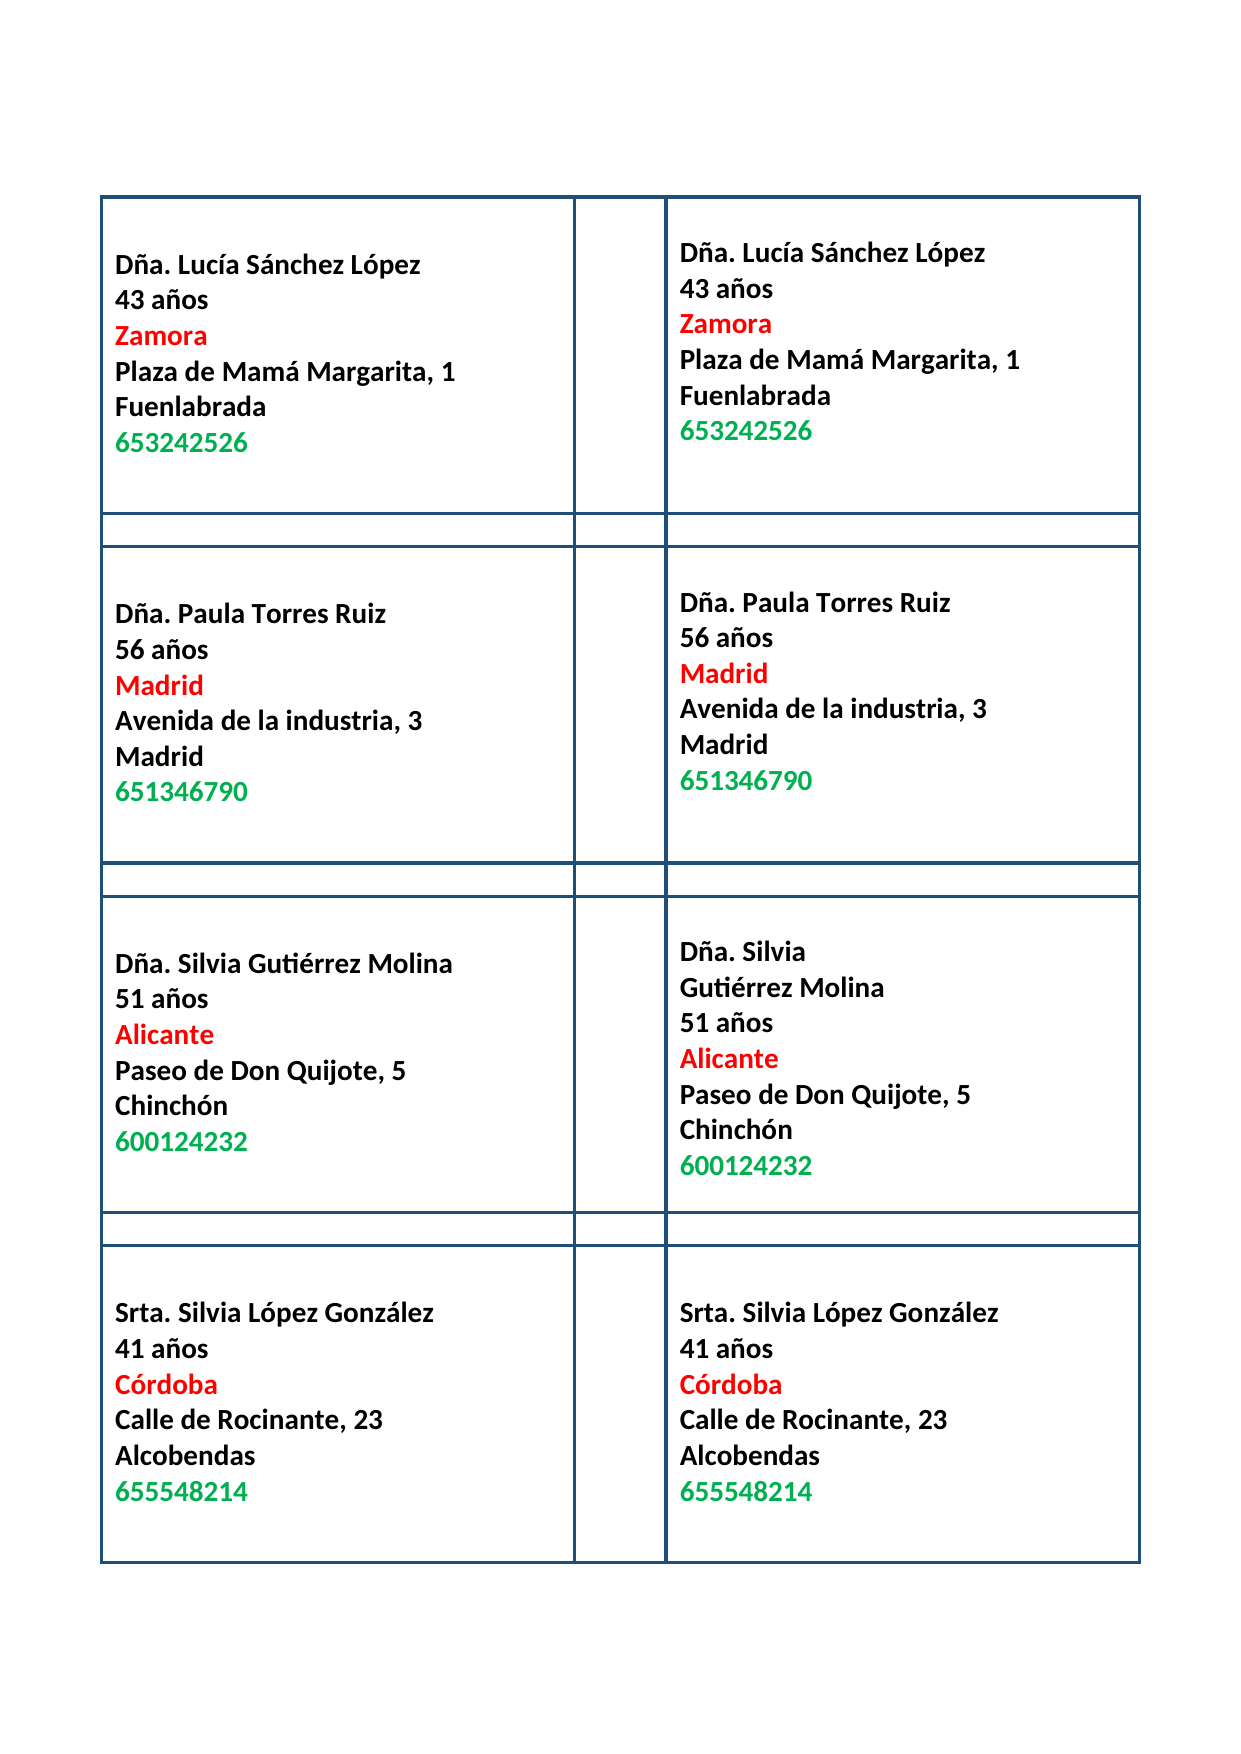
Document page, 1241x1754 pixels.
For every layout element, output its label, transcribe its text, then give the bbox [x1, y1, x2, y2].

table_cell Dña. Paula Torres Ruiz 56 años Madrid Avenida de la industria, 3 Madrid 651346790 [103, 548, 573, 861]
table_cell [668, 515, 1138, 545]
table_cell [668, 865, 1138, 894]
table_cell [103, 865, 573, 894]
table_cell [576, 1214, 664, 1244]
table_cell [103, 515, 573, 545]
table_cell Dña. Silvia Gutiérrez Molina 51 años Alicante Paseo de Don Quijote, 5 Chinchón 600124232 [668, 898, 1138, 1211]
table_cell [576, 898, 664, 1211]
table_header Dña. Lucía Sánchez López 43 años Zamora Plaza de Mamá Margarita, 1 Fuenlabrada 653242526 [103, 199, 573, 512]
table_cell Dña. Paula Torres Ruiz 56 años Madrid Avenida de la industria, 3 Madrid 651346790 [668, 548, 1138, 861]
table_cell Srta. Silvia López González 41 años Córdoba Calle de Rocinante, 23 Alcobendas 655548214 [668, 1247, 1138, 1561]
table_cell [576, 865, 664, 894]
table_cell [668, 1214, 1138, 1244]
table_header [576, 199, 664, 512]
table_cell [103, 1214, 573, 1244]
table_cell [576, 548, 664, 861]
table_cell Srta. Silvia López González 41 años Córdoba Calle de Rocinante, 23 Alcobendas 655548214 [103, 1247, 573, 1561]
table_cell [576, 515, 664, 545]
table_cell Dña. Silvia Gutiérrez Molina 51 años Alicante Paseo de Don Quijote, 5 Chinchón 600124232 [103, 898, 573, 1211]
table_cell [576, 1247, 664, 1561]
table_header Dña. Lucía Sánchez López 43 años Zamora Plaza de Mamá Margarita, 1 Fuenlabrada 653242526 [668, 199, 1138, 512]
